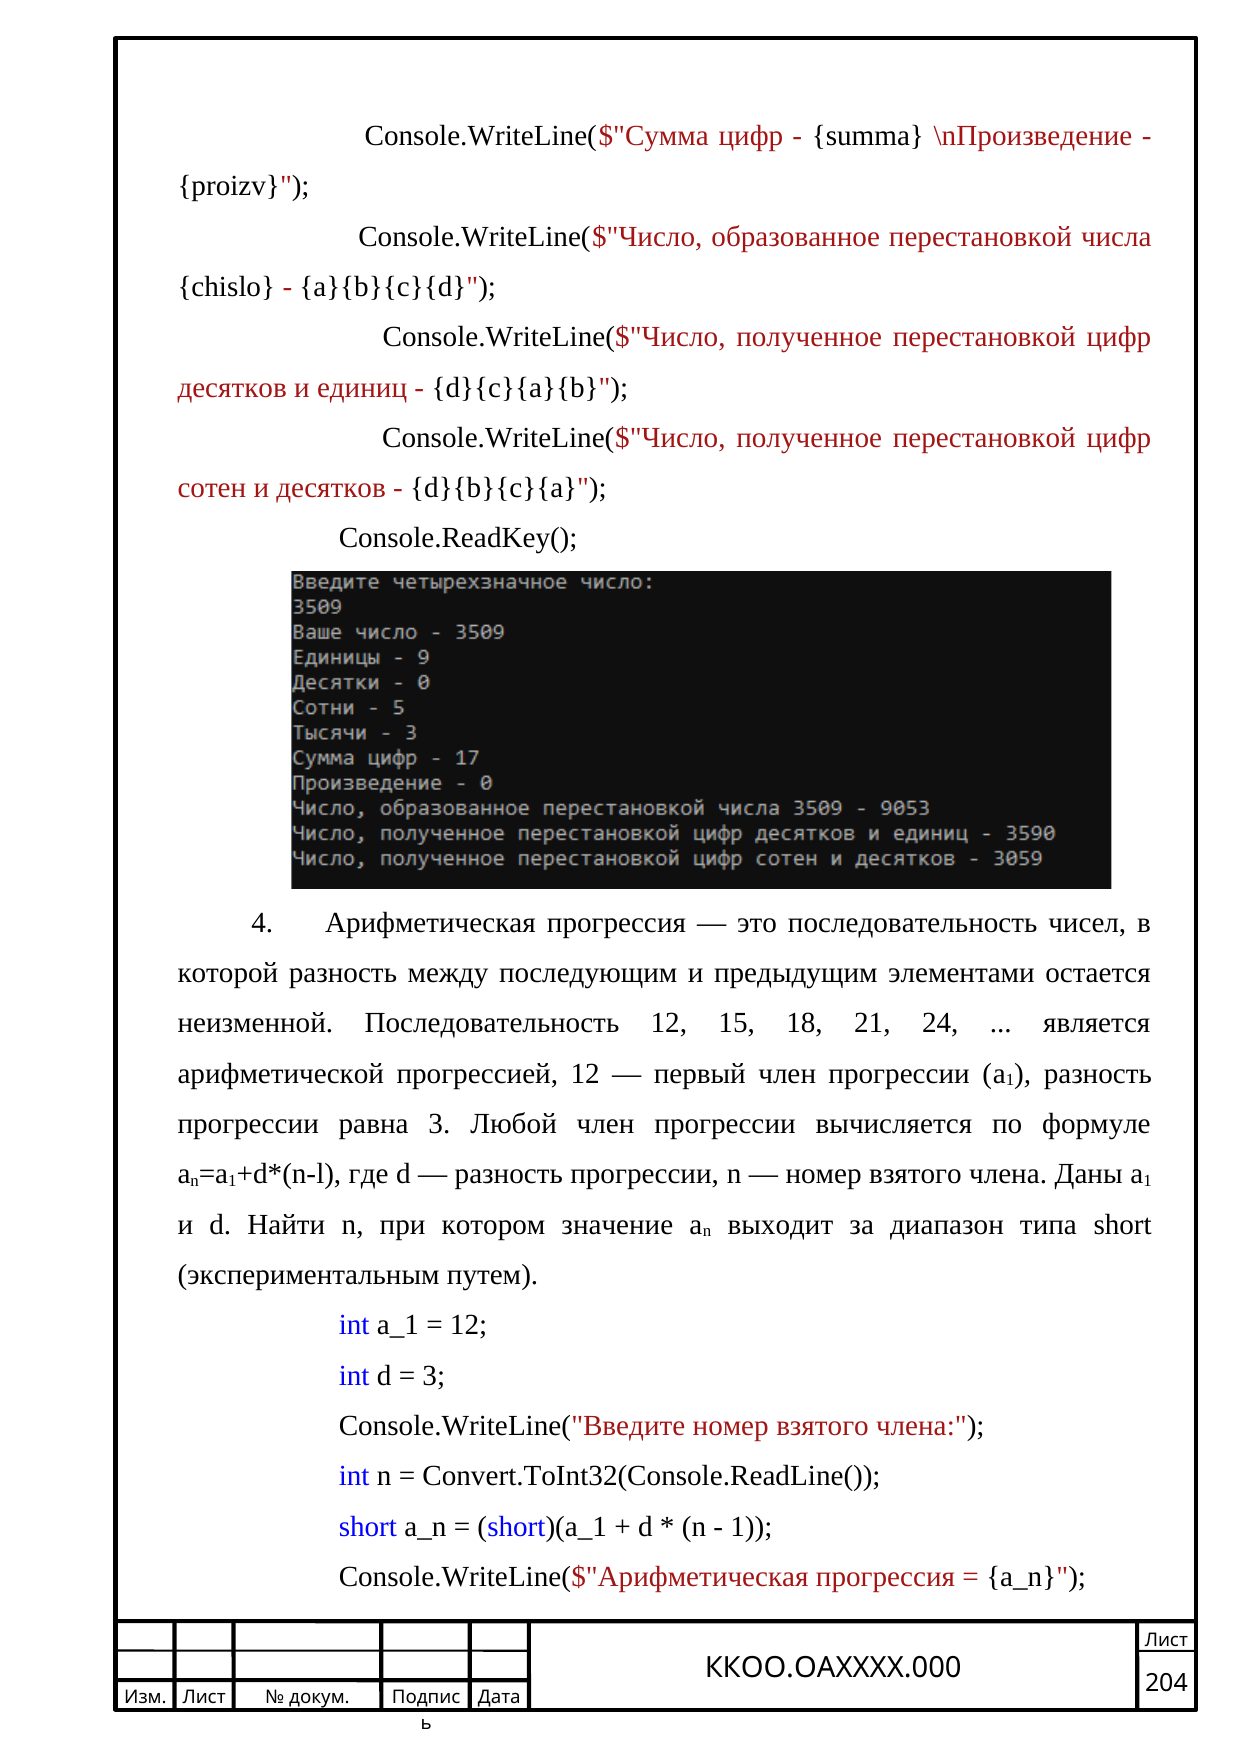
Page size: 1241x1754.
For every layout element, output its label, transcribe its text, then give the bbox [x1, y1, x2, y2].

text int d = 3; [177, 1358, 1152, 1391]
text Console.WriteLine("Введите номер взятого члена:"); [177, 1408, 1152, 1442]
text Console.WriteLine($"Число, образованное перестановкой числа {chislo} - {a}{b}{c}{d}"); [177, 219, 1152, 303]
text short a_n = (short)(a_1 + d * (n - 1)); [177, 1509, 1152, 1542]
text Console.ReadKey(); [177, 521, 1152, 554]
text Console.WriteLine($"Число, полученное перестановкой цифр десятков и единиц - {d}{c}{a}{b}"); [177, 319, 1152, 403]
text Console.WriteLine($"Сумма цифр - {summa} \nПроизведение - {proizv}"); [177, 118, 1152, 202]
text Console.WriteLine($"Число, полученное перестановкой цифр сотен и десятков - {d}{b}{c}{a}"); [177, 420, 1152, 504]
text Console.WriteLine($"Арифметическая прогрессия = {a_n}"); [177, 1559, 1152, 1592]
text int n = Convert.ToInt32(Console.ReadLine()); [177, 1458, 1152, 1492]
list Арифметическая прогрессия — это последовательность чисел, в которой разность между последующим и предыдущим элементами остается неизменной. Последовательность 12, 15, 18, 21, 24, ... является арифметической прогрессией, 12 — первый член прогрессии (a1), разность прогрессии равна 3. Любой член прогрессии вычисляется по формуле an=a1+d*(n-l), где d — разность прогрессии, n — номер взятого члена. Даны a1 и d. Найти n, при котором значение аn выходит за диапазон типа short (экспериментальным путем). [177, 905, 1152, 1291]
text int a_1 = 12; [177, 1307, 1152, 1341]
picture [291, 571, 1112, 889]
